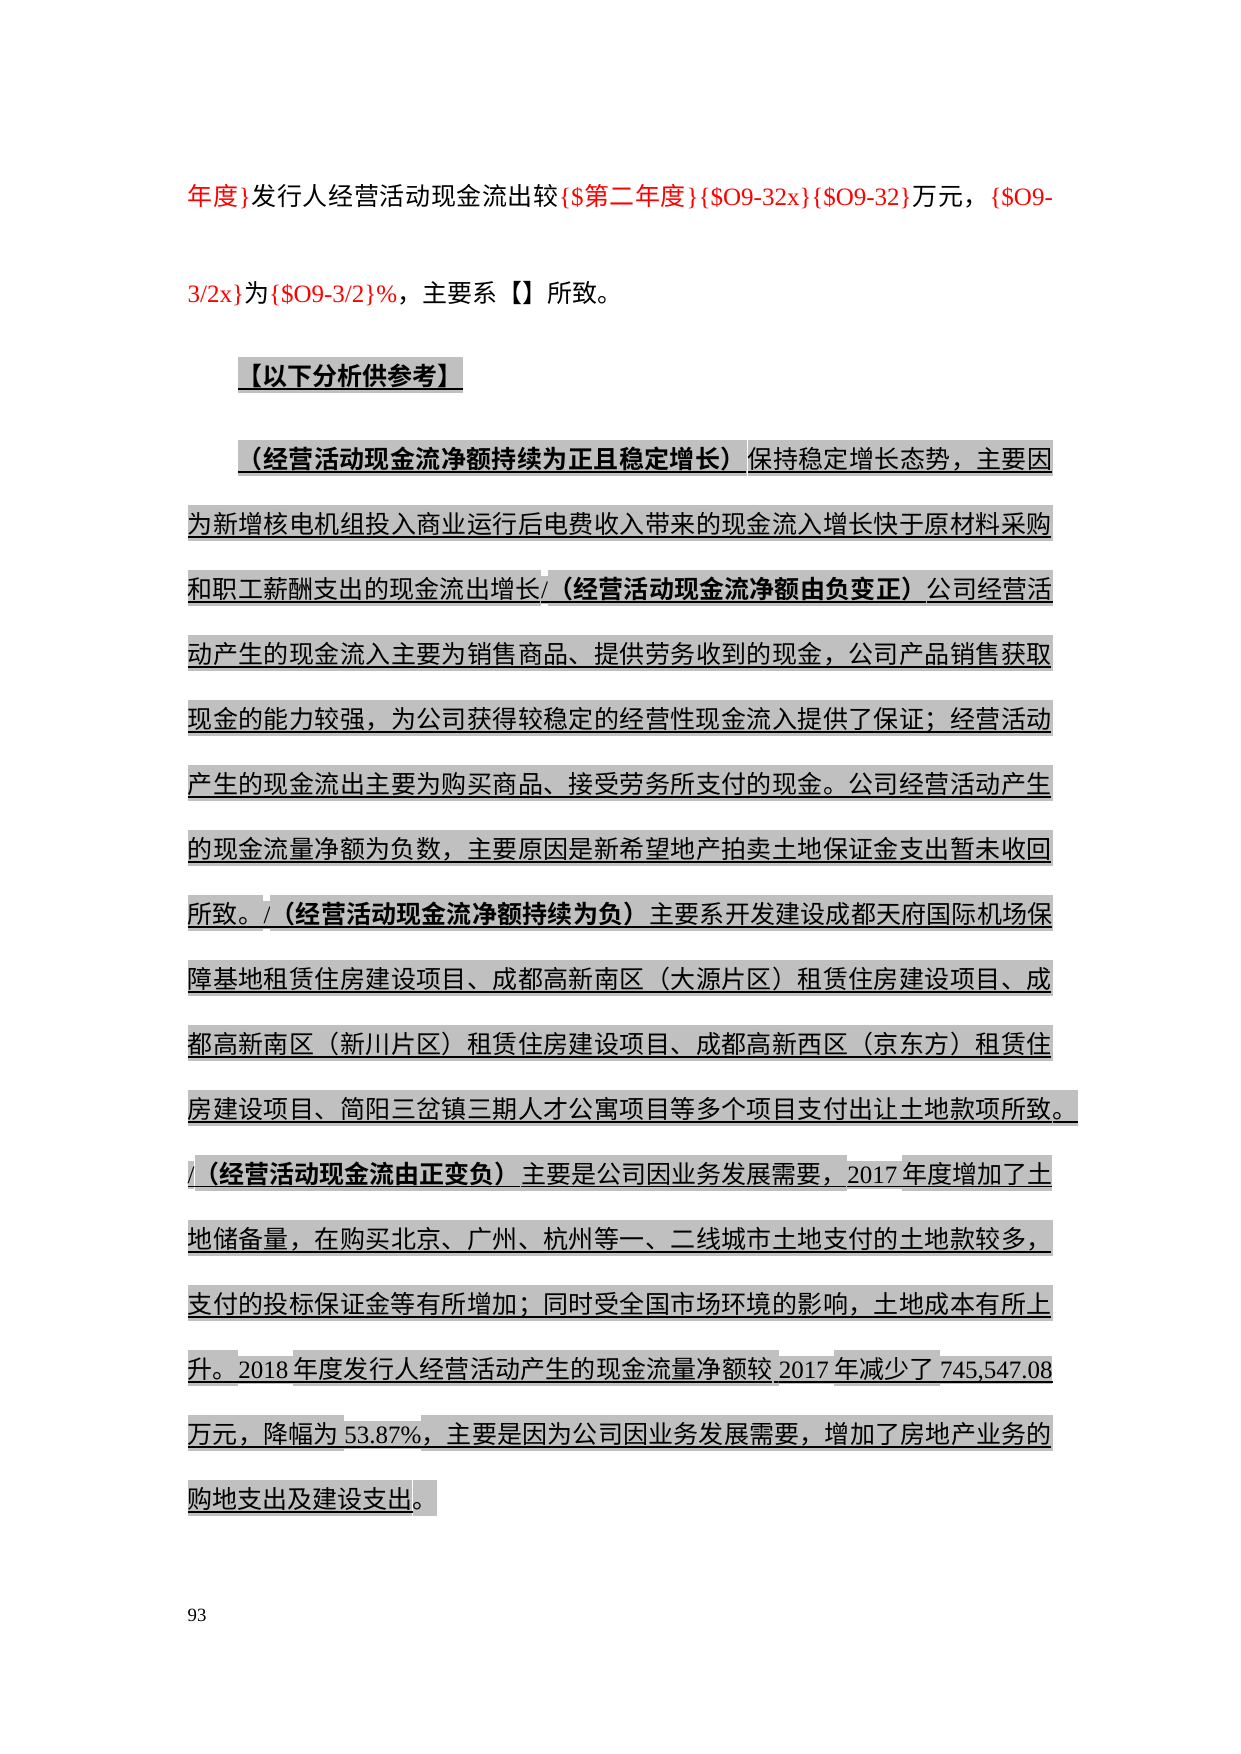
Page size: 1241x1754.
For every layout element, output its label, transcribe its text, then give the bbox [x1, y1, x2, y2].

text 【以下分析供参考】 [187, 342, 1053, 407]
text （经营活动现金流净额持续为正且稳定增长）保持稳定增长态势，主要因为新增核电机组投入商业运行后电费收入带来的现金流入增长快于原材料采购和职工薪酬支出的现金流出增长/（经营活动现金流净额由负变正）公司经营活动产生的现金流入主要为销售商品、提供劳务收到的现金，公司产品销售获取现金的能力较强，为公司获得较稳定的经营性现金流入提供了保证；经营活动产生的现金流出主要为购买商品、接受劳务所支付的现金。公司经营活动产生的现金流量净额为负数，主要原因是新希望地产拍卖土地保证金支出暂未收回所致。/（经营活动现金流净额持续为负）主要系开发建设成都天府国际机场保障基地租赁住房建设项目、成都高新南区（大源片区）租赁住房建设项目、成都高新南区（新川片区）租赁住房建设项目、成都高新西区（京东方）租赁住房建设项目、简阳三岔镇三期人才公寓项目等多个项目支付出让土地款项所致。/（经营活动现金流由正变负）主要是公司因业务发展需要，2017年度增加了土地储备量，在购买北京、广州、杭州等一、二线城市土地支付的土地款较多，支付的投标保证金等有所增加；同时受全国市场环境的影响，土地成本有所上升。2018年度发行人经营活动产生的现金流量净额较2017年减少了745,547.08万元，降幅为53.87%，主要是因为公司因业务发展需要，增加了房地产业务的购地支出及建设支出。 [187, 1122, 1053, 1251]
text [187, 162, 1053, 324]
text （经营活动现金流净额持续为正且稳定增长）保持稳定增长态势，主要因为新增核电机组投入商业运行后电费收入带来的现金流入增长快于原材料采购和职工薪酬支出的现金流出增长/（经营活动现金流净额由负变正）公司经营活动产生的现金流入主要为销售商品、提供劳务收到的现金，公司产品销售获取现金的能力较强，为公司获得较稳定的经营性现金流入提供了保证；经营活动产生的现金流出主要为购买商品、接受劳务所支付的现金。公司经营活动产生的现金流量净额为负数，主要原因是新希望地产拍卖土地保证金支出暂未收回所致。/（经营活动现金流净额持续为负）主要系开发建设成都天府国际机场保障基地租赁住房建设项目、成都高新南区（大源片区）租赁住房建设项目、成都高新南区（新川片区）租赁住房建设项目、成都高新西区（京东方）租赁住房建设项目、简阳三岔镇三期人才公寓项目等多个项目支付出让土地款项所致。/（经营活动现金流由正变负）主要是公司因业务发展需要，2017年度增加了土地储备量，在购买北京、广州、杭州等一、二线城市土地支付的土地款较多，支付的投标保证金等有所增加；同时受全国市场环境的影响，土地成本有所上升。2018年度发行人经营活动产生的现金流量净额较2017年减少了745,547.08万元，降幅为53.87%，主要是因为公司因业务发展需要，增加了房地产业务的购地支出及建设支出。 [187, 1447, 1053, 1531]
text （经营活动现金流净额持续为正且稳定增长）保持稳定增长态势，主要因为新增核电机组投入商业运行后电费收入带来的现金流入增长快于原材料采购和职工薪酬支出的现金流出增长/（经营活动现金流净额由负变正）公司经营活动产生的现金流入主要为销售商品、提供劳务收到的现金，公司产品销售获取现金的能力较强，为公司获得较稳定的经营性现金流入提供了保证；经营活动产生的现金流出主要为购买商品、接受劳务所支付的现金。公司经营活动产生的现金流量净额为负数，主要原因是新希望地产拍卖土地保证金支出暂未收回所致。/（经营活动现金流净额持续为负）主要系开发建设成都天府国际机场保障基地租赁住房建设项目、成都高新南区（大源片区）租赁住房建设项目、成都高新南区（新川片区）租赁住房建设项目、成都高新西区（京东方）租赁住房建设项目、简阳三岔镇三期人才公寓项目等多个项目支付出让土地款项所致。/（经营活动现金流由正变负）主要是公司因业务发展需要，2017年度增加了土地储备量，在购买北京、广州、杭州等一、二线城市土地支付的土地款较多，支付的投标保证金等有所增加；同时受全国市场环境的影响，土地成本有所上升。2018年度发行人经营活动产生的现金流量净额较2017年减少了745,547.08万元，降幅为53.87%，主要是因为公司因业务发展需要，增加了房地产业务的购地支出及建设支出。 [187, 426, 1053, 536]
